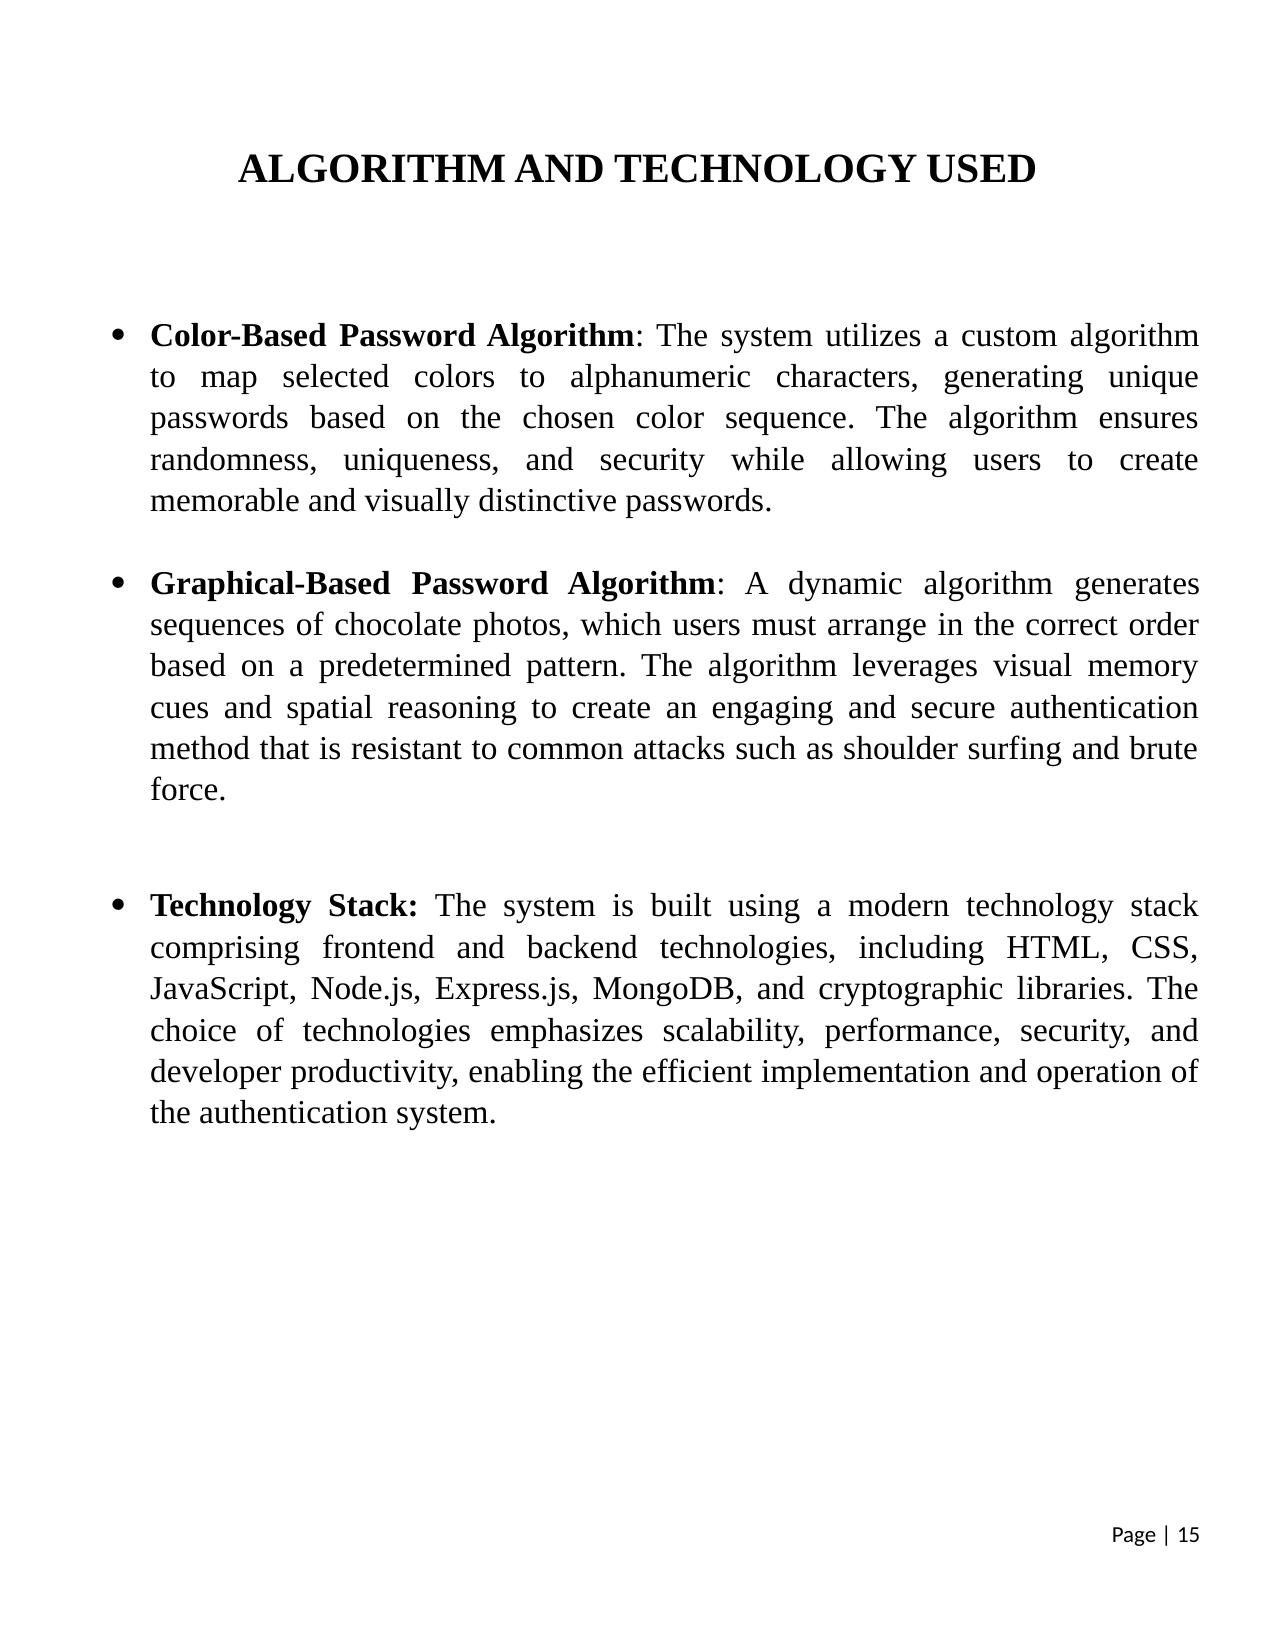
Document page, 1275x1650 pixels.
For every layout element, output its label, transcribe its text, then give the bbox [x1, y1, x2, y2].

text ALGORITHM AND TECHNOLOGY USED [75, 143, 1200, 191]
list Technology Stack: The system is built using a modern technology stack comprising frontend and backend technologies, including HTML, CSS, JavaScript, Node.js, Express.js, MongoDB, and cryptographic libraries. The choice of technologies emphasizes scalability, performance, security, and developer productivity, enabling the efficient implementation and operation of the authentication system. [112, 886, 1200, 1131]
list Color-Based Password Algorithm: The system utilizes a custom algorithm to map selected colors to alphanumeric characters, generating unique passwords based on the chosen color sequence. The algorithm ensures randomness, uniqueness, and security while allowing users to create memorable and visually distinctive passwords. [112, 315, 1200, 518]
list Graphical-Based Password Algorithm: A dynamic algorithm generates sequences of chocolate photos, which users must arrange in the correct order based on a predetermined pattern. The algorithm leverages visual memory cues and spatial reasoning to create an engaging and secure authentication method that is resistant to common attacks such as shoulder surfing and brute force. [112, 563, 1200, 808]
